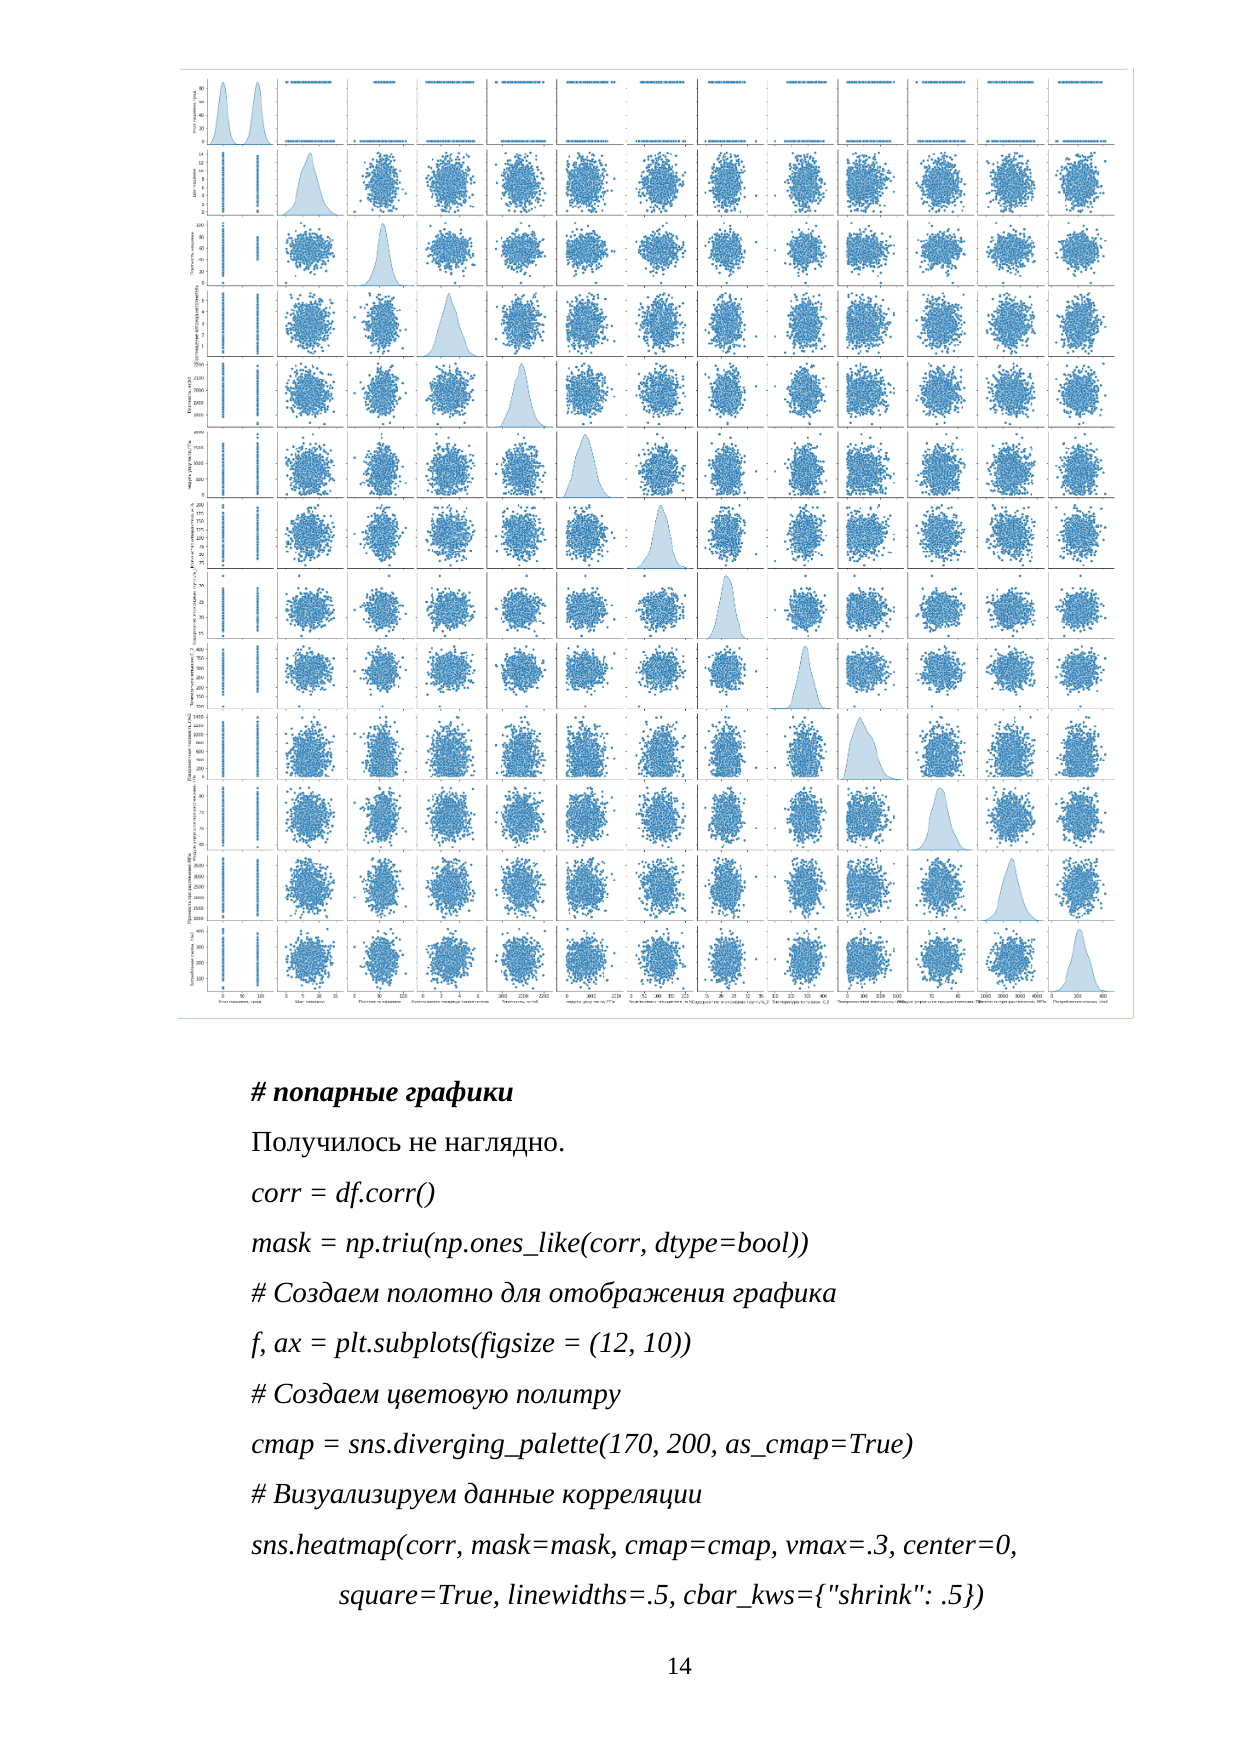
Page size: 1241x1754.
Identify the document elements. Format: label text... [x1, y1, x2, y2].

list corr = df.corr() [177, 1175, 1181, 1208]
list Получилось не наглядно. [177, 1124, 1181, 1158]
list # Создаем цветовую политру [177, 1376, 1181, 1409]
list sns.heatmap(corr, mask=mask, cmap=cmap, vmax=.3, center=0, [177, 1527, 1181, 1560]
list # Создаем полотно для отображения графика [177, 1275, 1181, 1309]
picture [176, 68, 1134, 1019]
list cmap = sns.diverging_palette(170, 200, as_cmap=True) [177, 1426, 1181, 1460]
list square=True, linewidths=.5, cbar_kws={"shrink": .5}) [177, 1577, 1181, 1611]
list mask = np.triu(np.ones_like(corr, dtype=bool)) [177, 1225, 1181, 1258]
list # Визуализируем данные корреляции [177, 1477, 1181, 1510]
list f, ax = plt.subplots(figsize = (12, 10)) [177, 1326, 1181, 1359]
